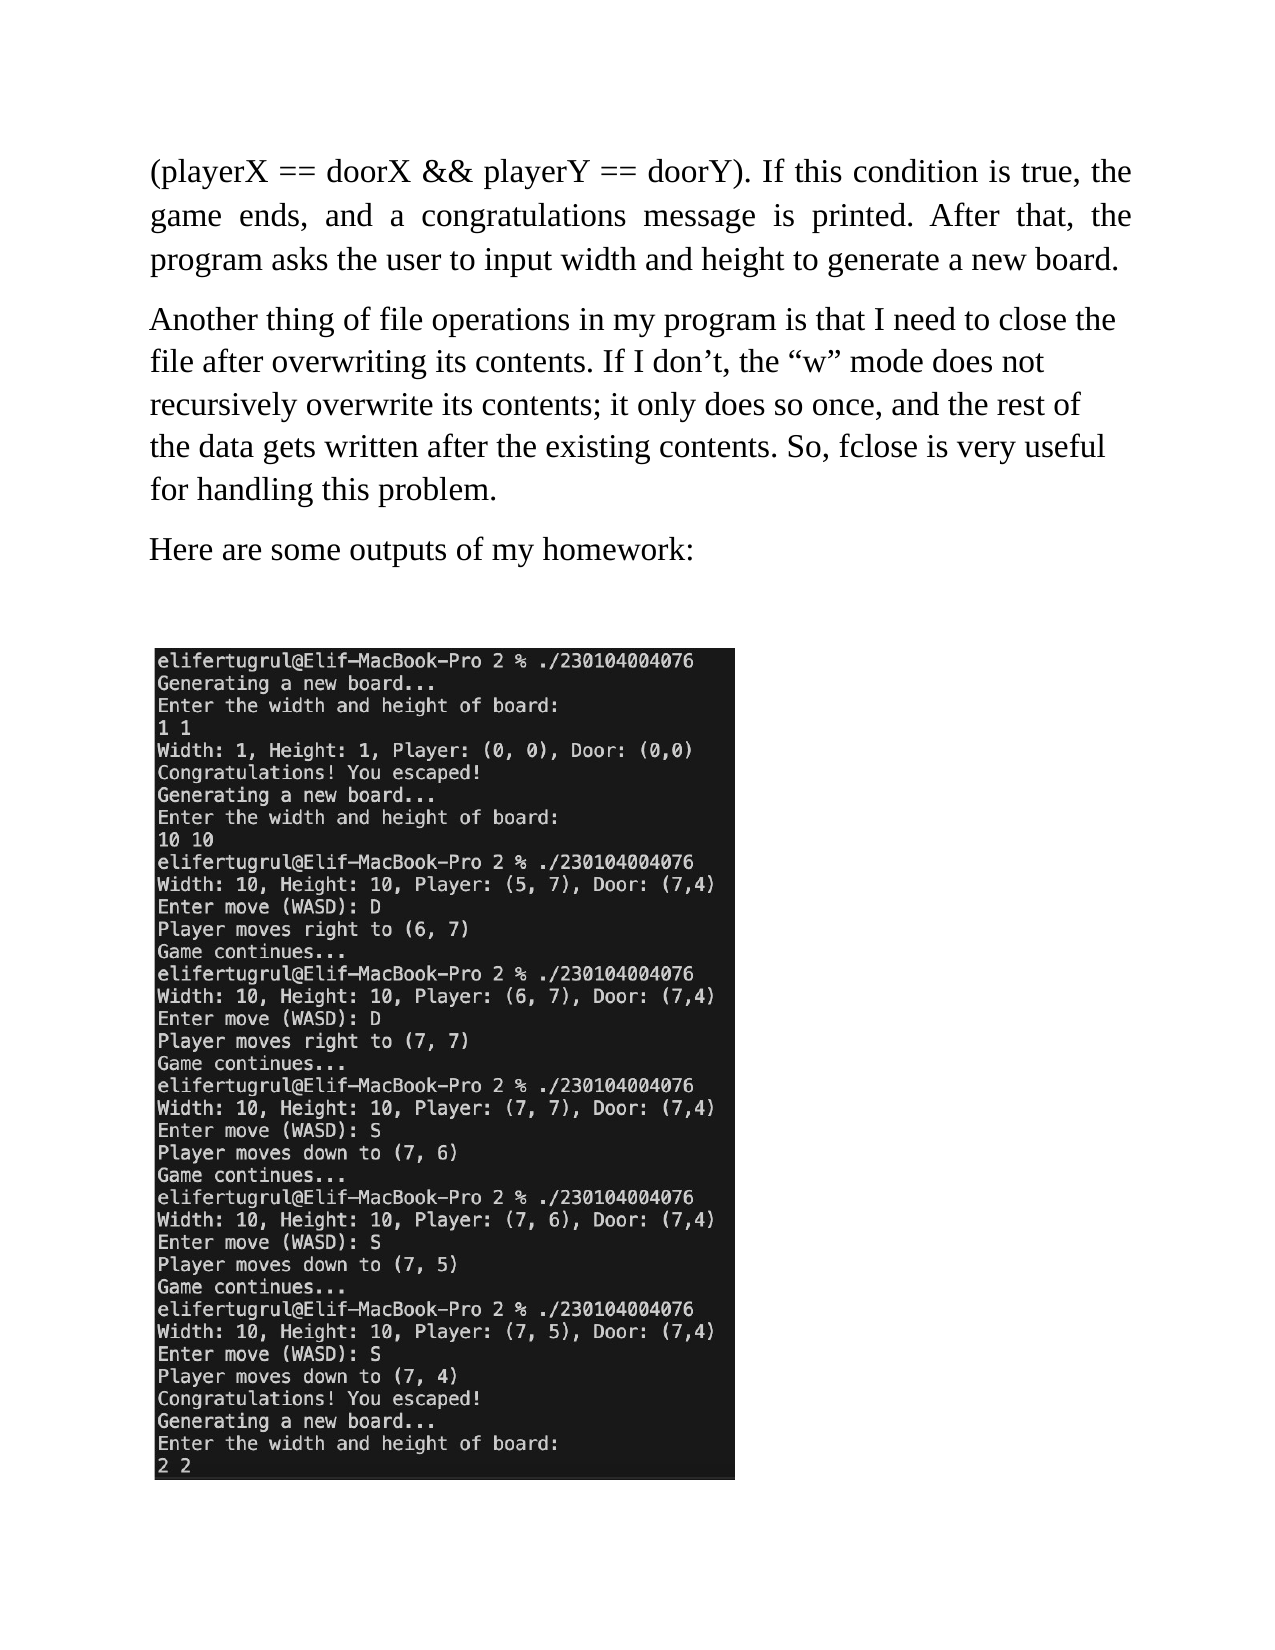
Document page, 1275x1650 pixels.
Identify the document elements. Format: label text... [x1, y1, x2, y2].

text Another thing of file operations in my program is that I need to close the file after overwriting its contents. If I don’t, the “w” mode does not recursively overwrite its contents; it only does so once, and the rest of the data gets written after the existing contents. So, fclose is very useful for handling this problem. [148, 299, 1125, 507]
text Here are some outputs of my homework: [148, 529, 1125, 568]
text (playerX == doorX && playerY == doorY). If this condition is true, the game ends, and a congratulations message is printed. After that, the program asks the user to input width and height to generate a new board. [150, 152, 1133, 277]
picture [154, 648, 735, 1480]
